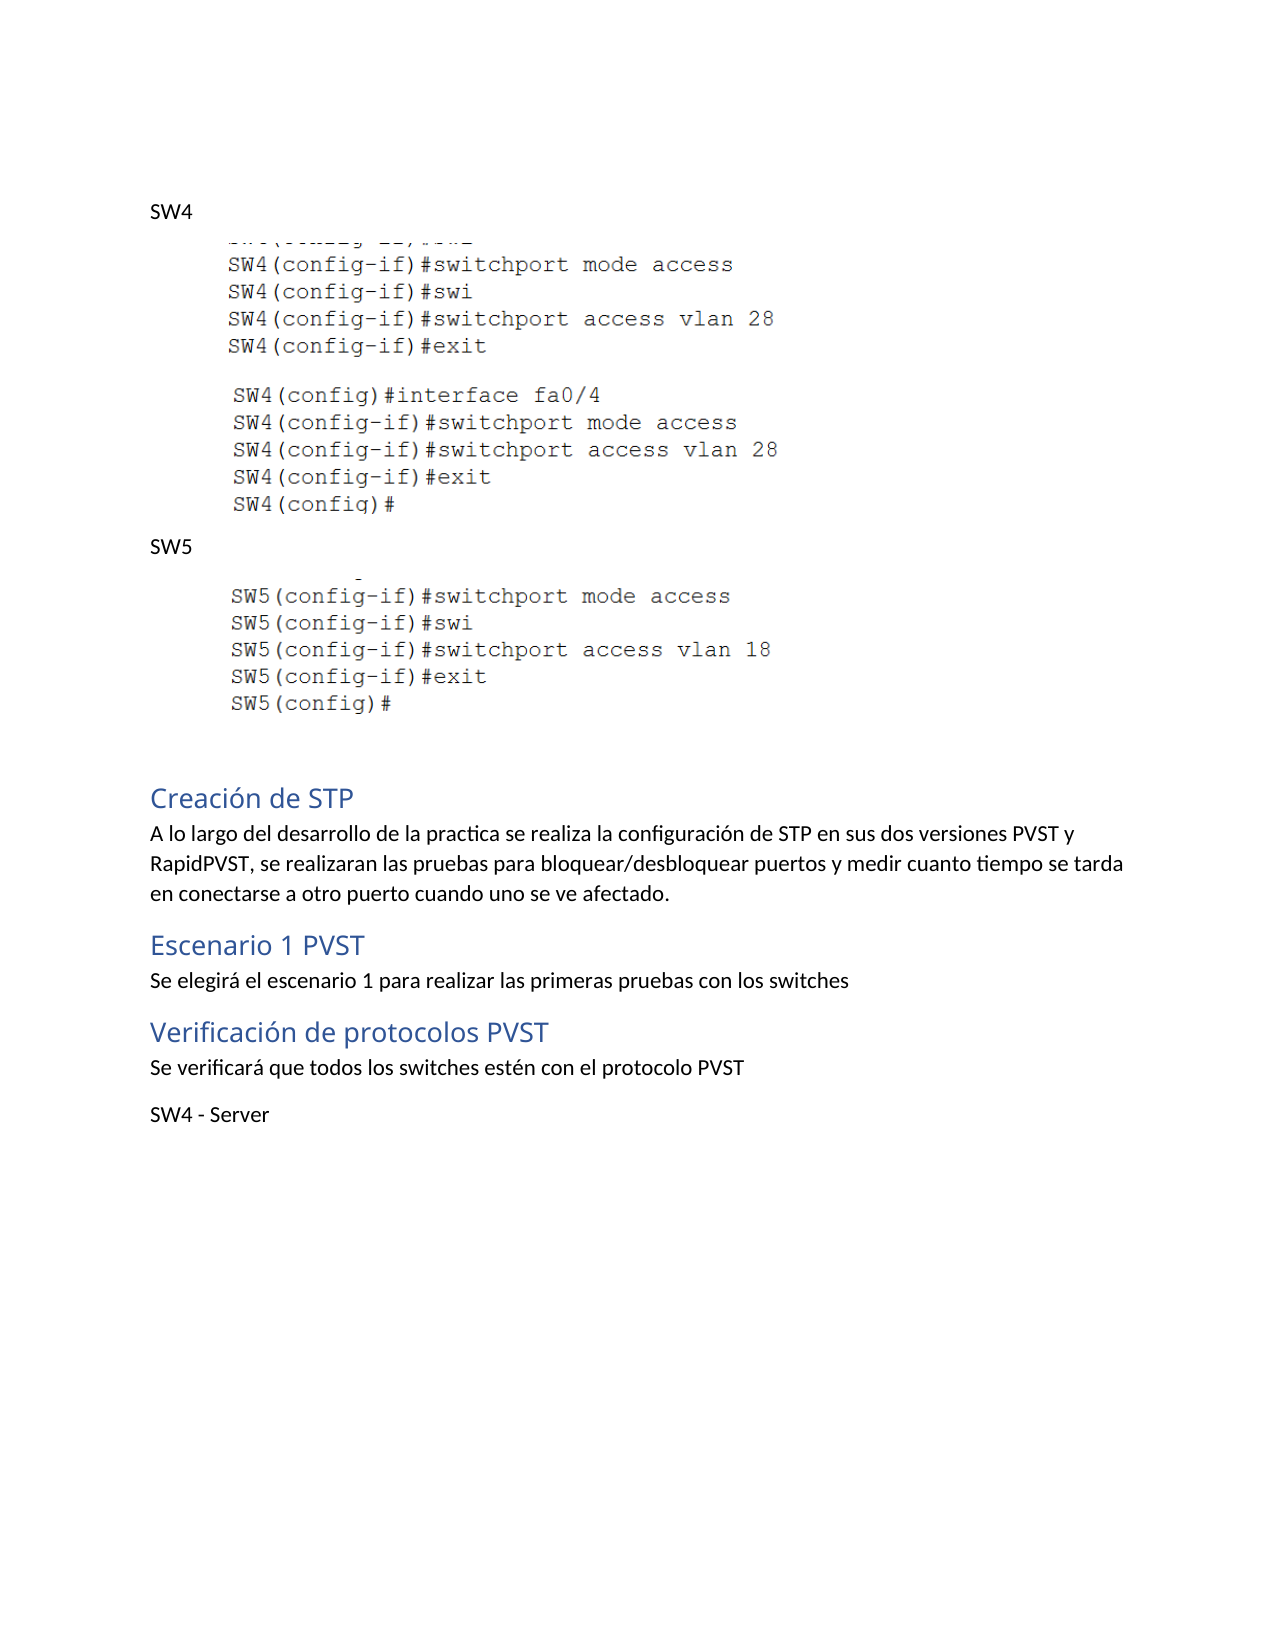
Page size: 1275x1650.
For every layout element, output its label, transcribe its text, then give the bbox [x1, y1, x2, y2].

text Se verificará que todos los switches estén con el protocolo PVST [150, 1053, 1125, 1081]
text SW4 - Server [150, 1100, 1125, 1128]
text SW4 [150, 197, 1125, 225]
text A lo largo del desarrollo de la practica se realiza la configuración de STP en sus dos versiones PVST y RapidPVST, se realizaran las pruebas para bloquear/desbloquear puertos y medir cuanto tiempo se tarda en conectarse a otro puerto cuando uno se ve afectado. [150, 819, 1125, 907]
picture [225, 381, 1024, 514]
text Se elegirá el escenario 1 para realizar las primeras pruebas con los switches [150, 966, 1125, 994]
picture [225, 579, 831, 714]
text SW5 [150, 532, 1125, 560]
subtitle Verificación de protocolos PVST [150, 1013, 1125, 1050]
subtitle Escenario 1 PVST [150, 926, 1125, 963]
subtitle Creación de STP [150, 779, 1125, 816]
picture [225, 243, 892, 362]
